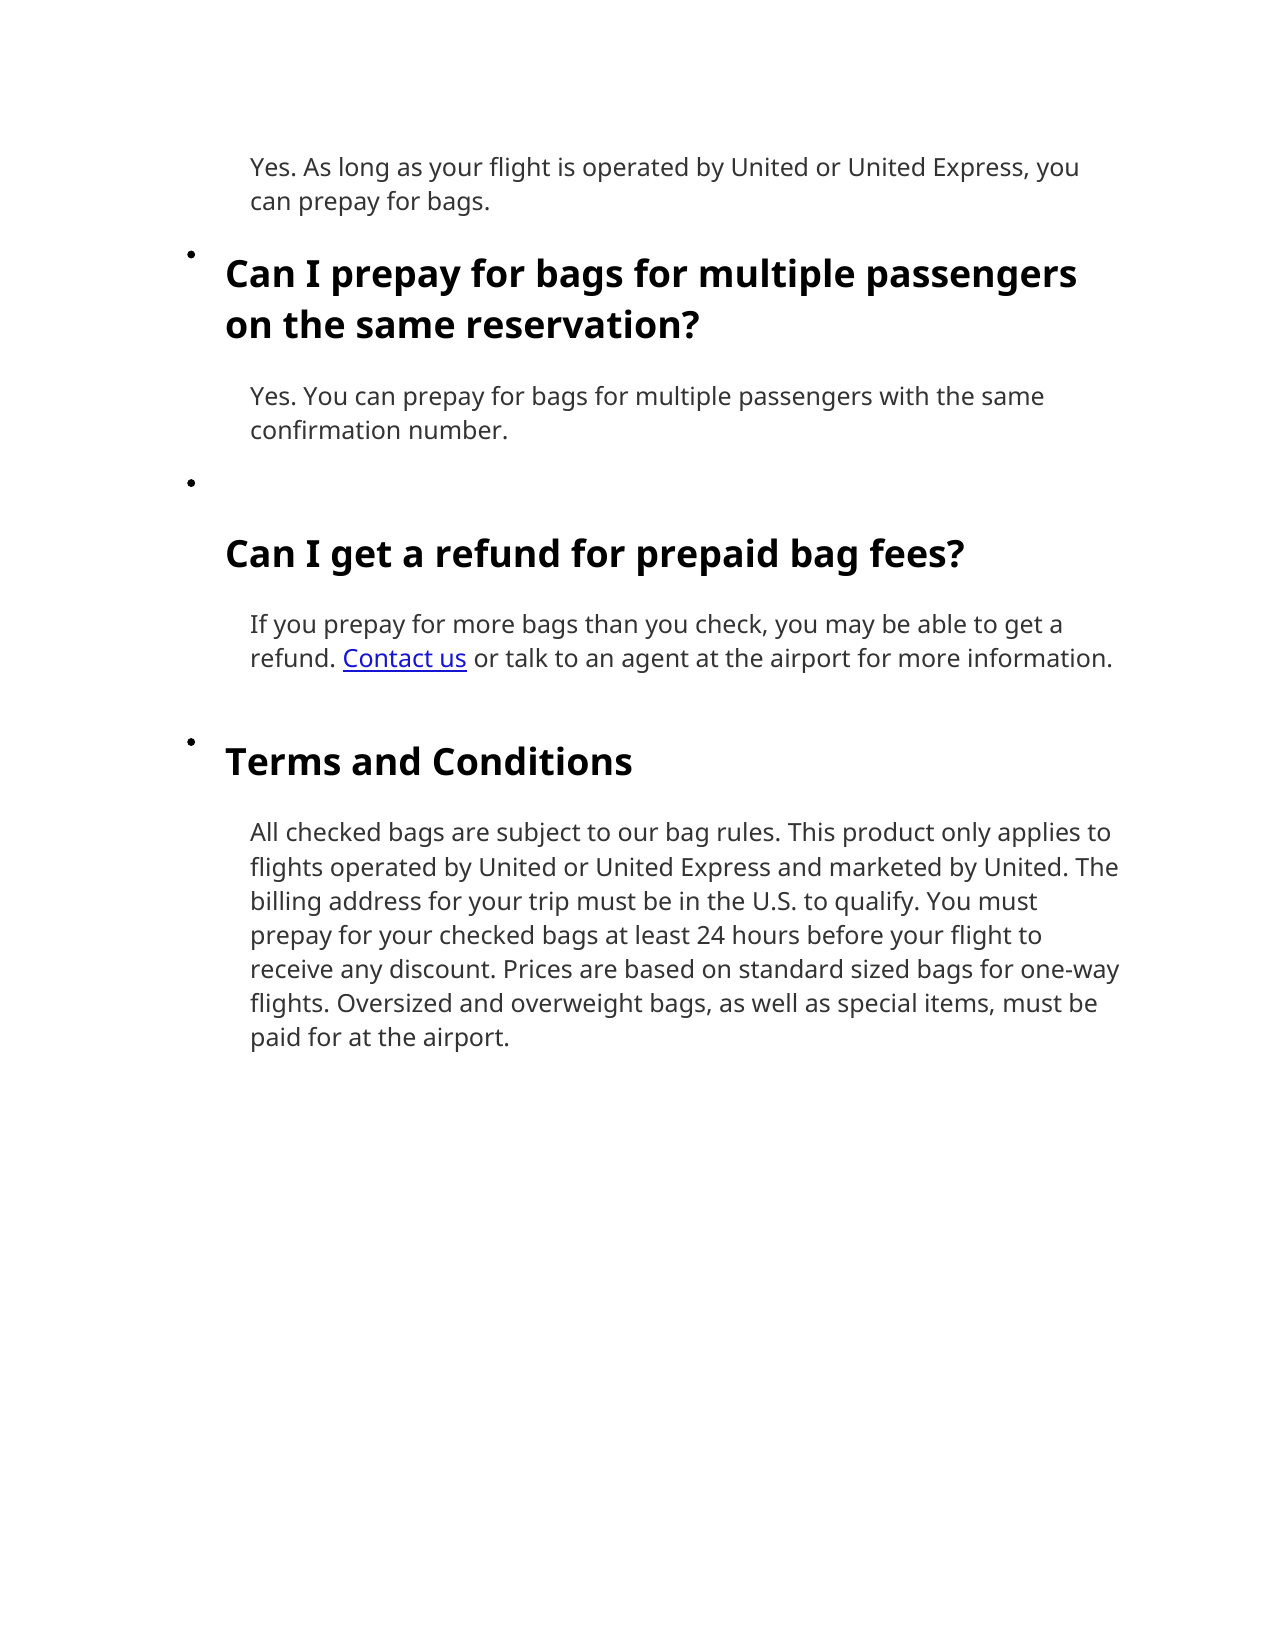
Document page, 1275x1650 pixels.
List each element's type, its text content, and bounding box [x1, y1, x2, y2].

text If you prepay for more bags than you check, you may be able to get a refund. Contact us or talk to an agent at the airport for more information. [250, 607, 1125, 675]
list Can I prepay for bags for multiple passengers on the same reservation? [187, 247, 1125, 349]
text All checked bags are subject to our bag rules. This product only applies to flights operated by United or United Express and marketed by United. The billing address for your trip must be in the U.S. to qualify. You must prepay for your checked bags at least 24 hours before your flight to receive any discount. Prices are based on standard sized bags for one-way flights. Oversized and overweight bags, as well as special items, must be paid for at the airport. [250, 815, 1125, 1053]
list Terms and Conditions [187, 735, 1125, 786]
text Yes. As long as your flight is operated by United or United Express, you can prepay for bags. [250, 150, 1125, 218]
text Yes. You can prepay for bags for multiple passengers with the same confirmation number. [250, 378, 1125, 447]
list Can I get a refund for prepaid bag fees? [187, 476, 1125, 578]
